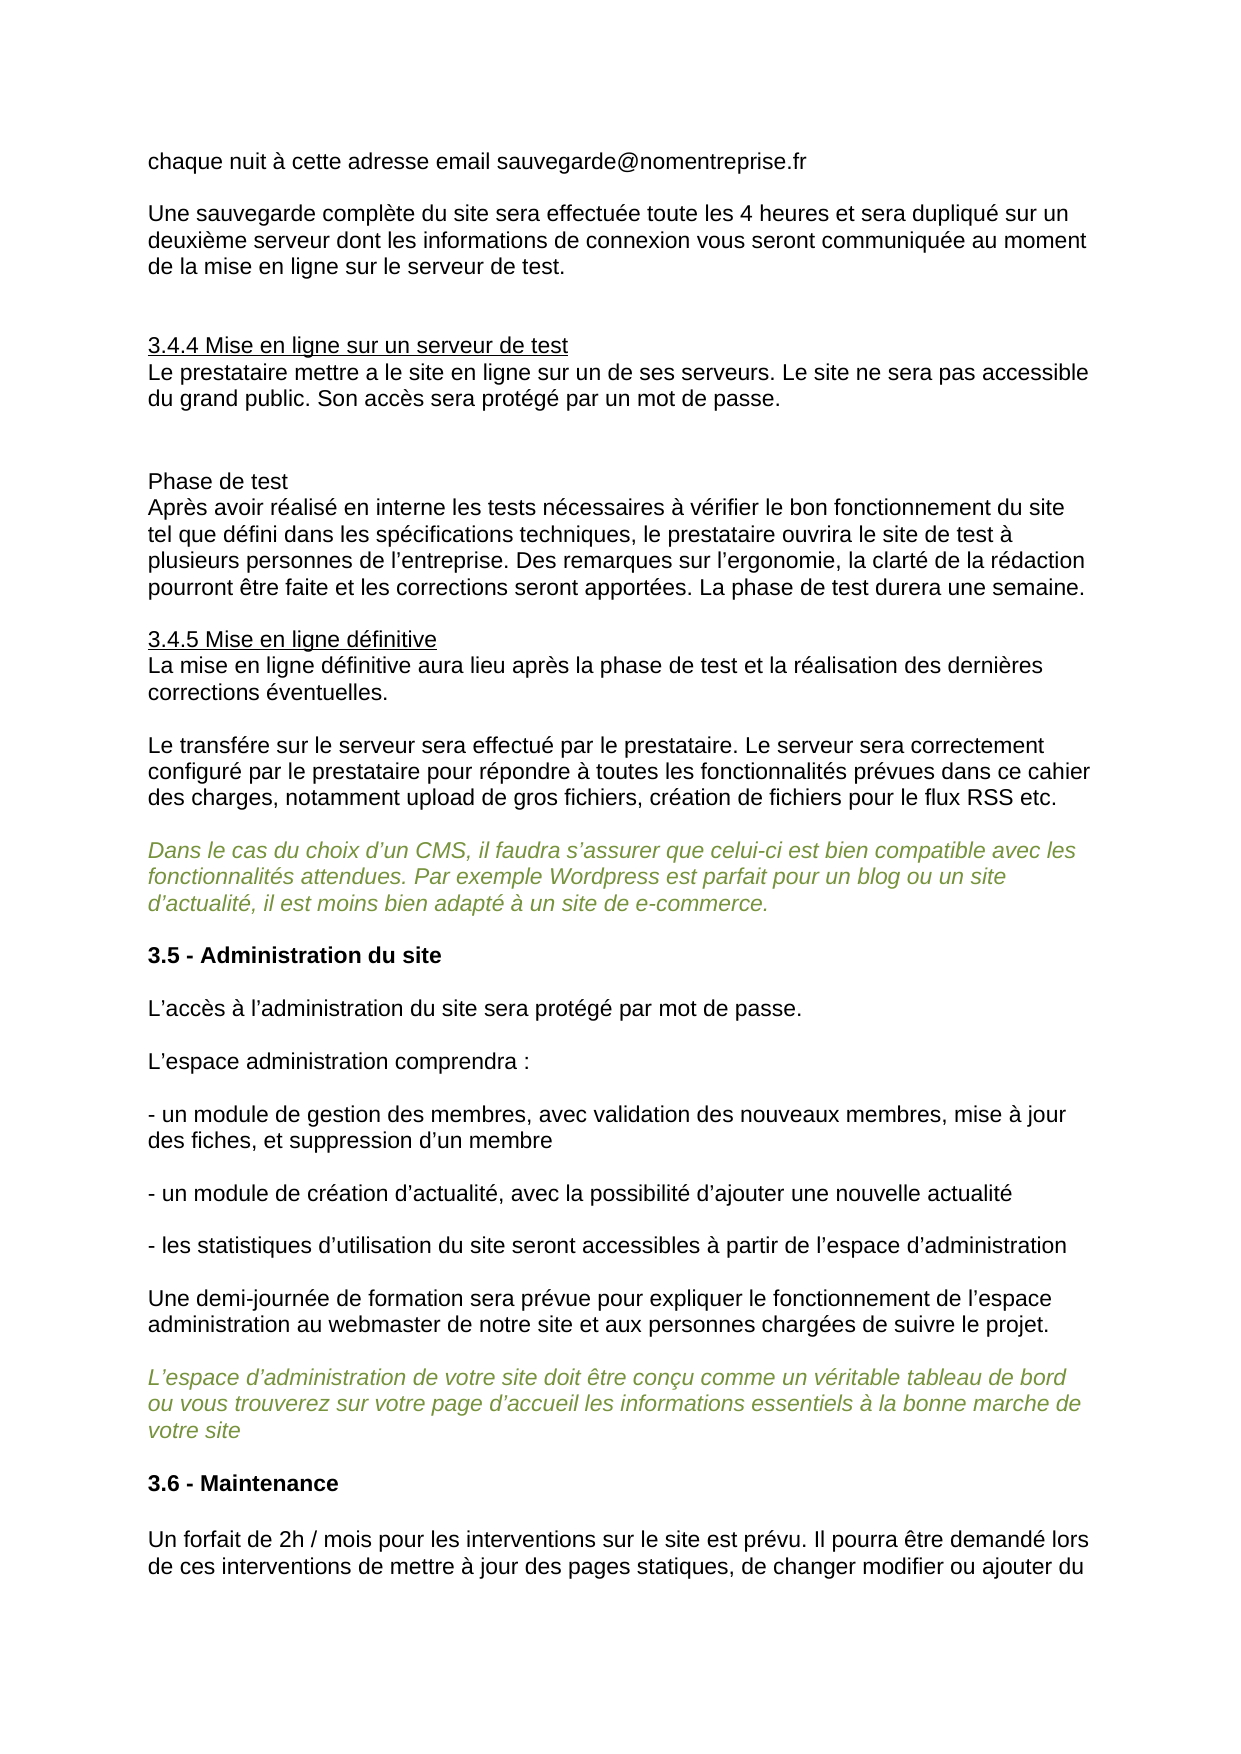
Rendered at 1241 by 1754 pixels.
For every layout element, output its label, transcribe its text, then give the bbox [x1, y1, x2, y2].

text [148, 148, 1093, 279]
text - un module de gestion des membres, avec validation des nouveaux membres, mise à jour des fiches, et suppression d’un membre - un module de création d’actualité, avec la possibilité d’ajouter une nouvelle actualité - les statistiques d’utilisation du site seront accessibles à partir de l’espace d’administration [148, 1101, 1093, 1259]
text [148, 1526, 1093, 1579]
text 3.4.5 Mise en ligne définitive [148, 600, 1093, 652]
text Phase de test Après avoir réalisé en interne les tests nécessaires à vérifier le bon fonctionnement du site tel que défini dans les spécifications techniques, le prestataire ouvrira le site de test à plusieurs personnes de l’entreprise. Des remarques sur l’ergonomie, la clarté de la rédaction pourront être faite et les corrections seront apportées. La phase de test durera une semaine. [148, 442, 1093, 600]
text 3.4.4 Mise en ligne sur un serveur de test Le prestataire mettre a le site en ligne sur un de ses serveurs. Le site ne sera pas accessible du grand public. Son accès sera protégé par un mot de passe. [148, 332, 1093, 442]
text Une demi-journée de formation sera prévue pour expliquer le fonctionnement de l’espace administration au webmaster de notre site et aux personnes chargées de suivre le projet. L’espace d’administration de votre site doit être conçu comme un véritable tableau de bord ou vous trouverez sur votre page d’accueil les informations essentiels à la bonne marche de votre site 3.6 - Maintenance [148, 1285, 1093, 1526]
text La mise en ligne définitive aura lieu après la phase de test et la réalisation des dernières corrections éventuelles. Le transfére sur le serveur sera effectué par le prestataire. Le serveur sera correctement configuré par le prestataire pour répondre à toutes les fonctionnalités prévues dans ce cahier des charges, notamment upload de gros fichiers, création de fichiers pour le flux RSS etc. Dans le cas du choix d’un CMS, il faudra s’assurer que celui-ci est bien compatible avec les fonctionnalités attendues. Par exemple Wordpress est parfait pour un blog ou un site d’actualité, il est moins bien adapté à un site de e-commerce. 3.5 - Administration du site L’accès à l’administration du site sera protégé par mot de passe. L’espace administration comprendra : [148, 652, 1093, 1074]
